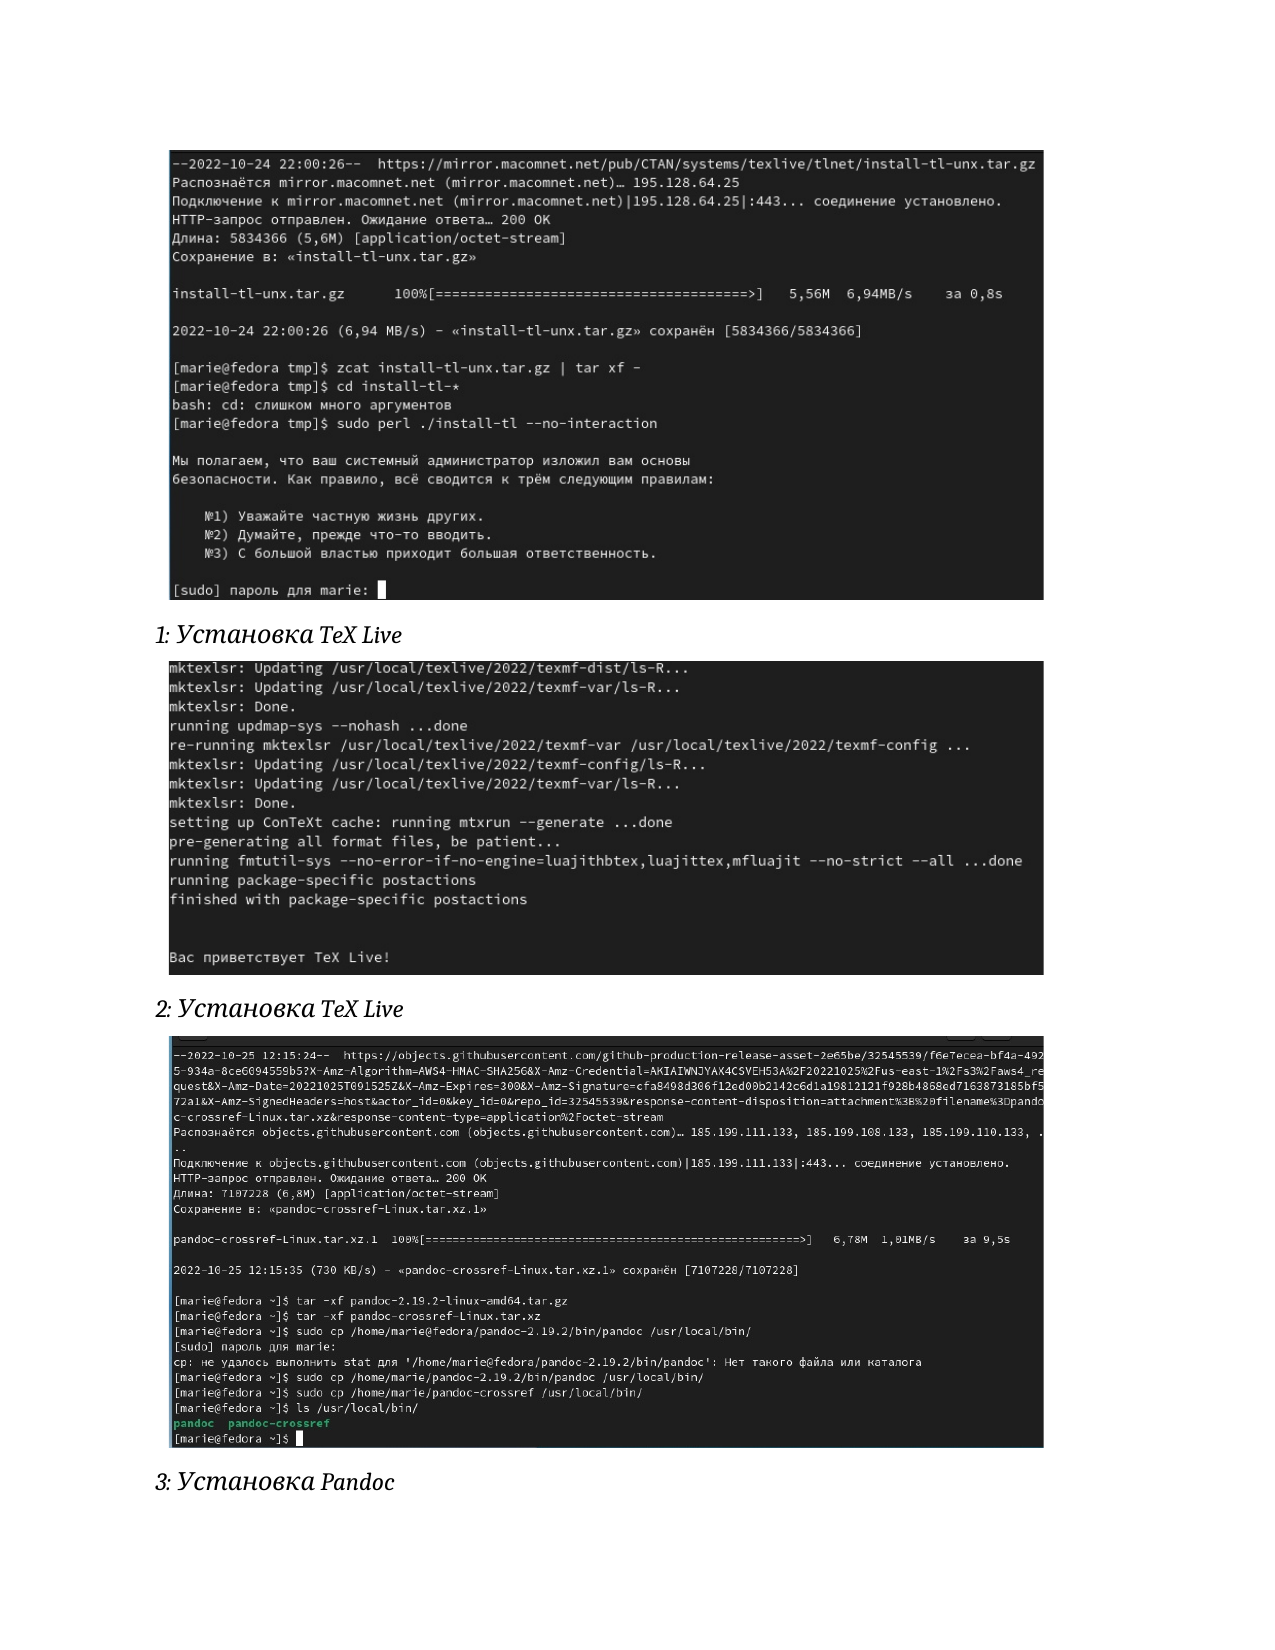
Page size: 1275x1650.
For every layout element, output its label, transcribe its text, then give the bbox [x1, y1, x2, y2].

picture [168, 661, 1044, 975]
text 3: Установка Pandoc [150, 1468, 1125, 1497]
picture [168, 1036, 1044, 1448]
text 1: Установка TeX Live [150, 621, 1125, 649]
text 2: Установка TeX Live [150, 995, 1125, 1024]
picture [168, 150, 1044, 600]
